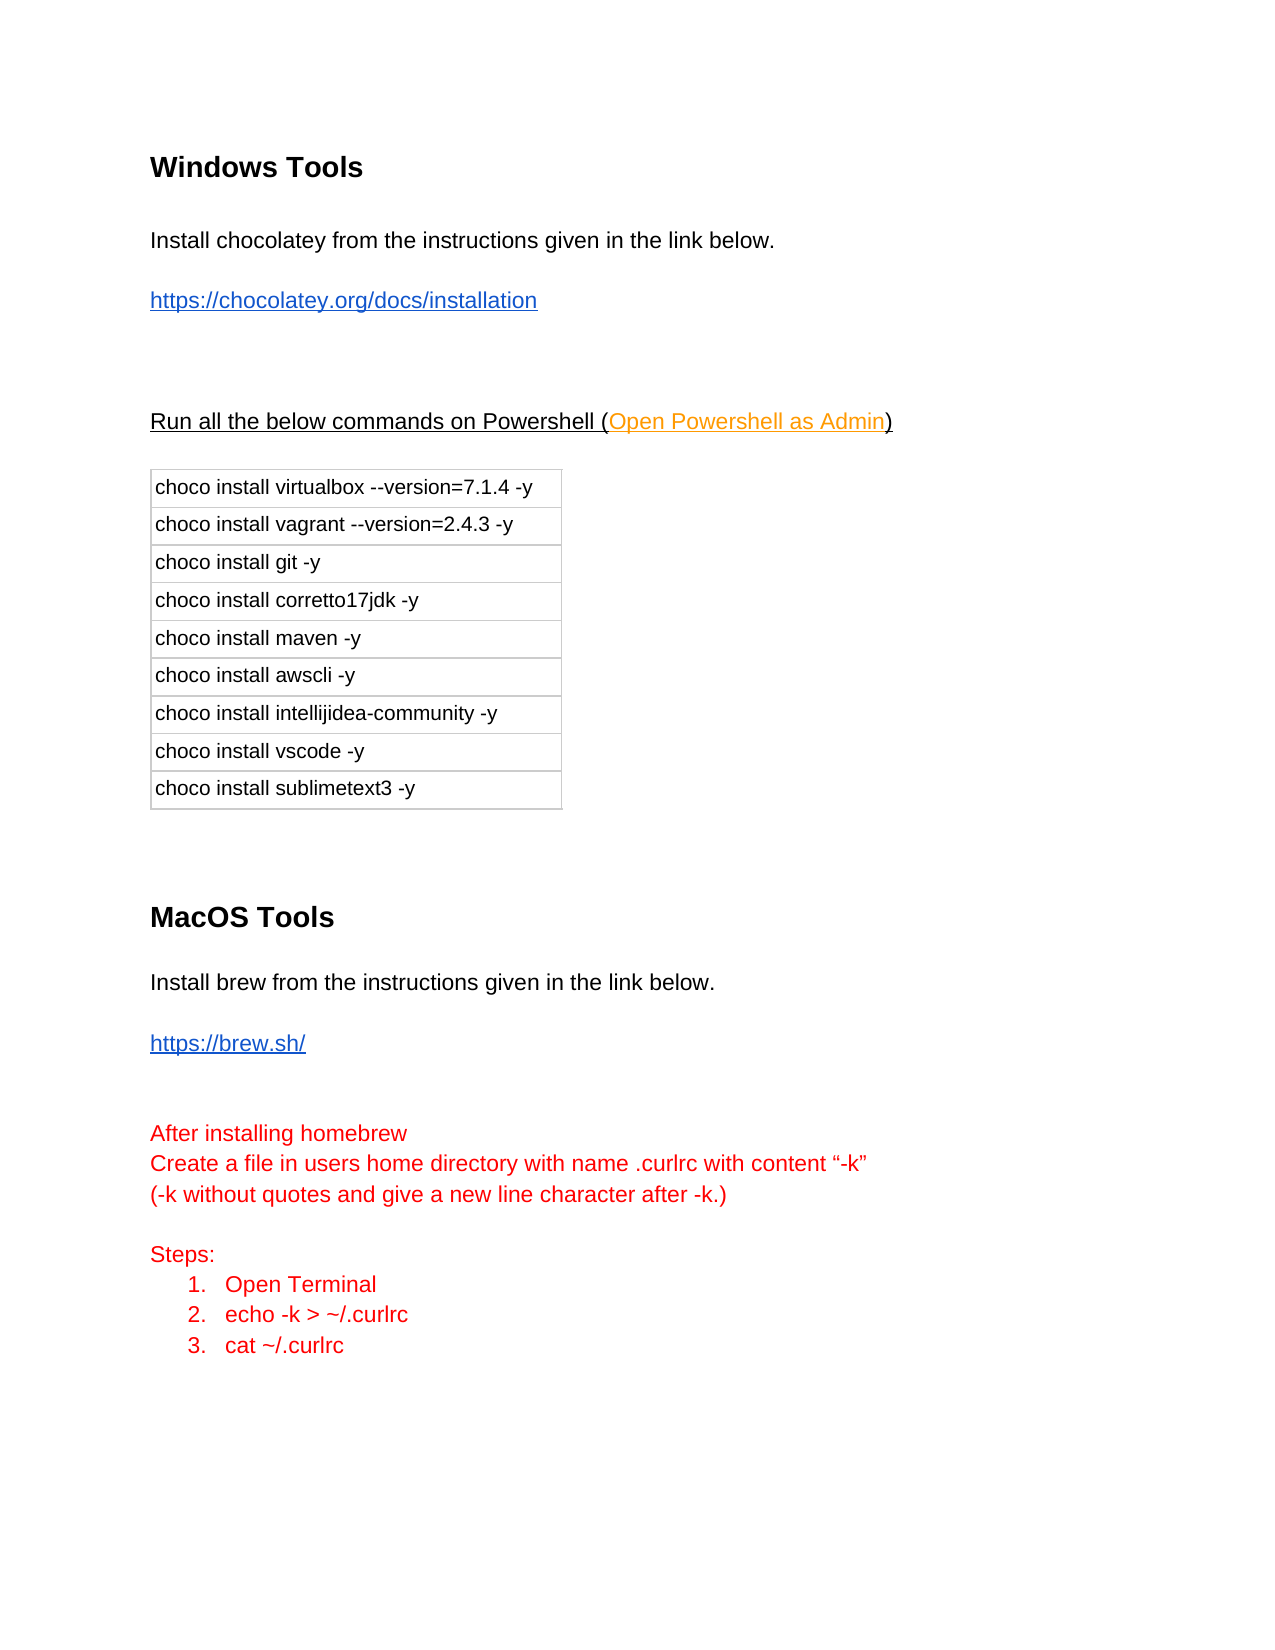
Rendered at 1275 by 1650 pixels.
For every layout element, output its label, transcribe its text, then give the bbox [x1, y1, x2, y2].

table_header choco install virtualbox --version=7.1.4 -y [152, 470, 561, 506]
table_cell choco install awscli -y [152, 659, 561, 695]
text Install brew from the instructions given in the link below. [150, 969, 1125, 995]
text (-k without quotes and give a new line character after -k.) [150, 1181, 1125, 1207]
text Run all the below commands on Powershell (Open Powershell as Admin) [150, 408, 1125, 435]
text MacOS Tools [150, 900, 1125, 934]
list cat ~/.curlrc [187, 1332, 1125, 1358]
list Open Terminal [187, 1271, 1125, 1297]
text https://brew.sh/ [150, 1029, 1125, 1056]
text After installing homebrew [150, 1120, 1125, 1146]
text Windows Tools [150, 150, 1125, 183]
text Install chocolatey from the instructions given in the link below. [150, 227, 1125, 253]
table_cell choco install corretto17jdk -y [152, 583, 561, 619]
list echo -k > ~/.curlrc [187, 1301, 1125, 1328]
table_cell choco install git -y [152, 546, 561, 582]
table_cell choco install vscode -y [152, 734, 561, 770]
table_cell choco install sublimetext3 -y [152, 772, 561, 808]
table_cell choco install vagrant --version=2.4.3 -y [152, 508, 561, 544]
text Steps: [150, 1241, 1125, 1267]
text https://chocolatey.org/docs/installation [150, 287, 1125, 314]
table_cell choco install intellijidea-community -y [152, 697, 561, 733]
table_cell choco install maven -y [152, 621, 561, 657]
text Create a file in users home directory with name .curlrc with content “-k” [150, 1150, 1125, 1177]
